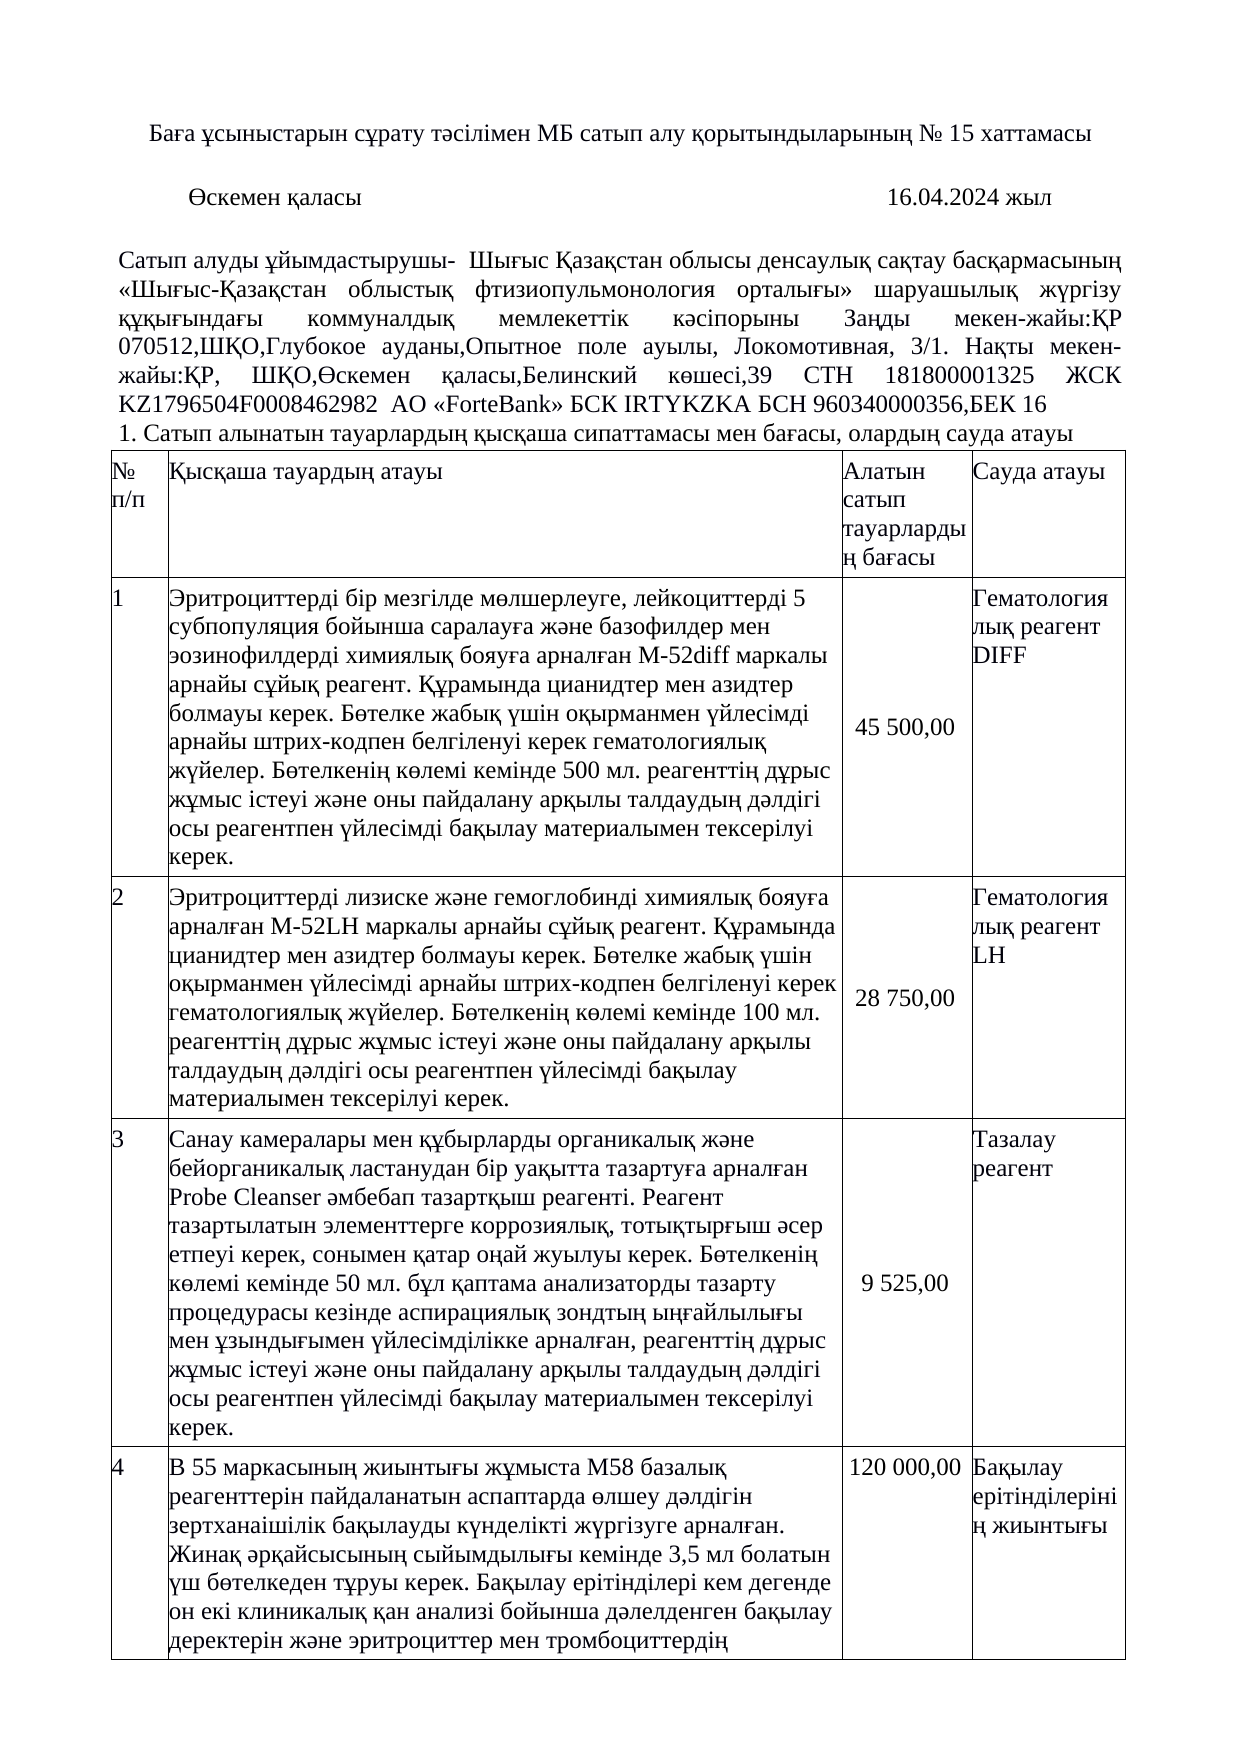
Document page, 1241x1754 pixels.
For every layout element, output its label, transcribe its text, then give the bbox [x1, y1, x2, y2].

table_cell 3 [112, 1119, 168, 1446]
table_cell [973, 1447, 1125, 1659]
table_cell 28 750,00 [843, 877, 972, 1118]
table_cell Санау камералары мен құбырларды органикалық және бейорганикалық ластанудан бір уақытта тазартуға арналған Probe Cleanser әмбебап тазартқыш реагенті. Реагент тазартылатын элементтерге коррозиялық, тотықтырғыш әсер етпеуі керек, сонымен қатар оңай жуылуы керек. Бөтелкенің көлемі кемінде 50 мл. бұл қаптама анализаторды тазарту процедурасы кезінде аспирациялық зондтың ыңғайлылығы мен ұзындығымен үйлесімділікке арналған, реагенттің дұрыс жұмыс істеуі және оны пайдалану арқылы талдаудың дәлдігі осы реагентпен үйлесімді бақылау материалымен тексерілуі керек. [169, 1119, 842, 1446]
table_header № п/п [112, 451, 168, 576]
table_cell 1 [112, 578, 168, 876]
table_cell Эритроциттерді бір мезгілде мөлшерлеуге, лейкоциттерді 5 субпопуляция бойынша саралауға және базофилдер мен эозинофилдерді химиялық бояуға арналған M-52diff маркалы арнайы сұйық реагент. Құрамында цианидтер мен азидтер болмауы керек. Бөтелке жабық үшін оқырманмен үйлесімді арнайы штрих-кодпен белгіленуі керек гематологиялық жүйелер. Бөтелкенің көлемі кемінде 500 мл. реагенттің дұрыс жұмыс істеуі және оны пайдалану арқылы талдаудың дәлдігі осы реагентпен үйлесімді бақылау материалымен тексерілуі керек. [169, 578, 842, 876]
table_cell 2 [112, 877, 168, 1118]
table_cell Эритроциттерді лизиске және гемоглобинді химиялық бояуға арналған M-52LH маркалы арнайы сұйық реагент. Құрамында цианидтер мен азидтер болмауы керек. Бөтелке жабық үшін оқырманмен үйлесімді арнайы штрих-кодпен белгіленуі керек гематологиялық жүйелер. Бөтелкенің көлемі кемінде 100 мл. реагенттің дұрыс жұмыс істеуі және оны пайдалану арқылы талдаудың дәлдігі осы реагентпен үйлесімді бақылау материалымен тексерілуі керек. [169, 877, 842, 1118]
table_cell 4 [112, 1447, 168, 1659]
table_header Сауда атауы [973, 451, 1125, 576]
text Өскемен қаласы 16.04.2024 жыл [118, 182, 1122, 210]
table_cell Гематологиялық реагент DIFF [973, 578, 1125, 876]
text Сатып алуды ұйымдастырушы- Шығыс Қазақстан облысы денсаулық сақтау басқармасының «Шығыс-Қазақстан облыстық фтизиопульмонология орталығы» шаруашылық жүргізу құқығындағы коммуналдық мемлекеттік кәсіпорыны Заңды мекен-жайы:ҚР 070512,ШҚО,Глубокое ауданы,Опытное поле ауылы, Локомотивная, 3/1. Нақты мекен-жайы:ҚР, ШҚО,Өскемен қаласы,Белинский көшесі,39 СТН 181800001325 ЖСК KZ1796504F0008462982 АО «ForteBank» БСК IRTYKZKA БСН 960340000356,БЕК 16 [118, 245, 1122, 418]
text 1. Сатып алынатын тауарлардың қысқаша сипаттамасы мен бағасы, олардың сауда атауы [118, 418, 1122, 446]
table_cell Гематологиялық реагент LH [973, 877, 1125, 1118]
table_cell 9 525,00 [843, 1119, 972, 1446]
table_cell 45 500,00 [843, 578, 972, 876]
table_cell Тазалау реагент [973, 1119, 1125, 1446]
table_cell 120 000,00 [843, 1447, 972, 1659]
text Баға ұсыныстарын сұрату тәсілімен МБ сатып алу қорытындыларының № 15 хаттамасы [118, 118, 1122, 147]
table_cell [169, 1447, 842, 1659]
table_header Қысқаша тауардың атауы [169, 451, 842, 576]
table_header Алатын сатып тауарлардың бағасы [843, 451, 972, 576]
